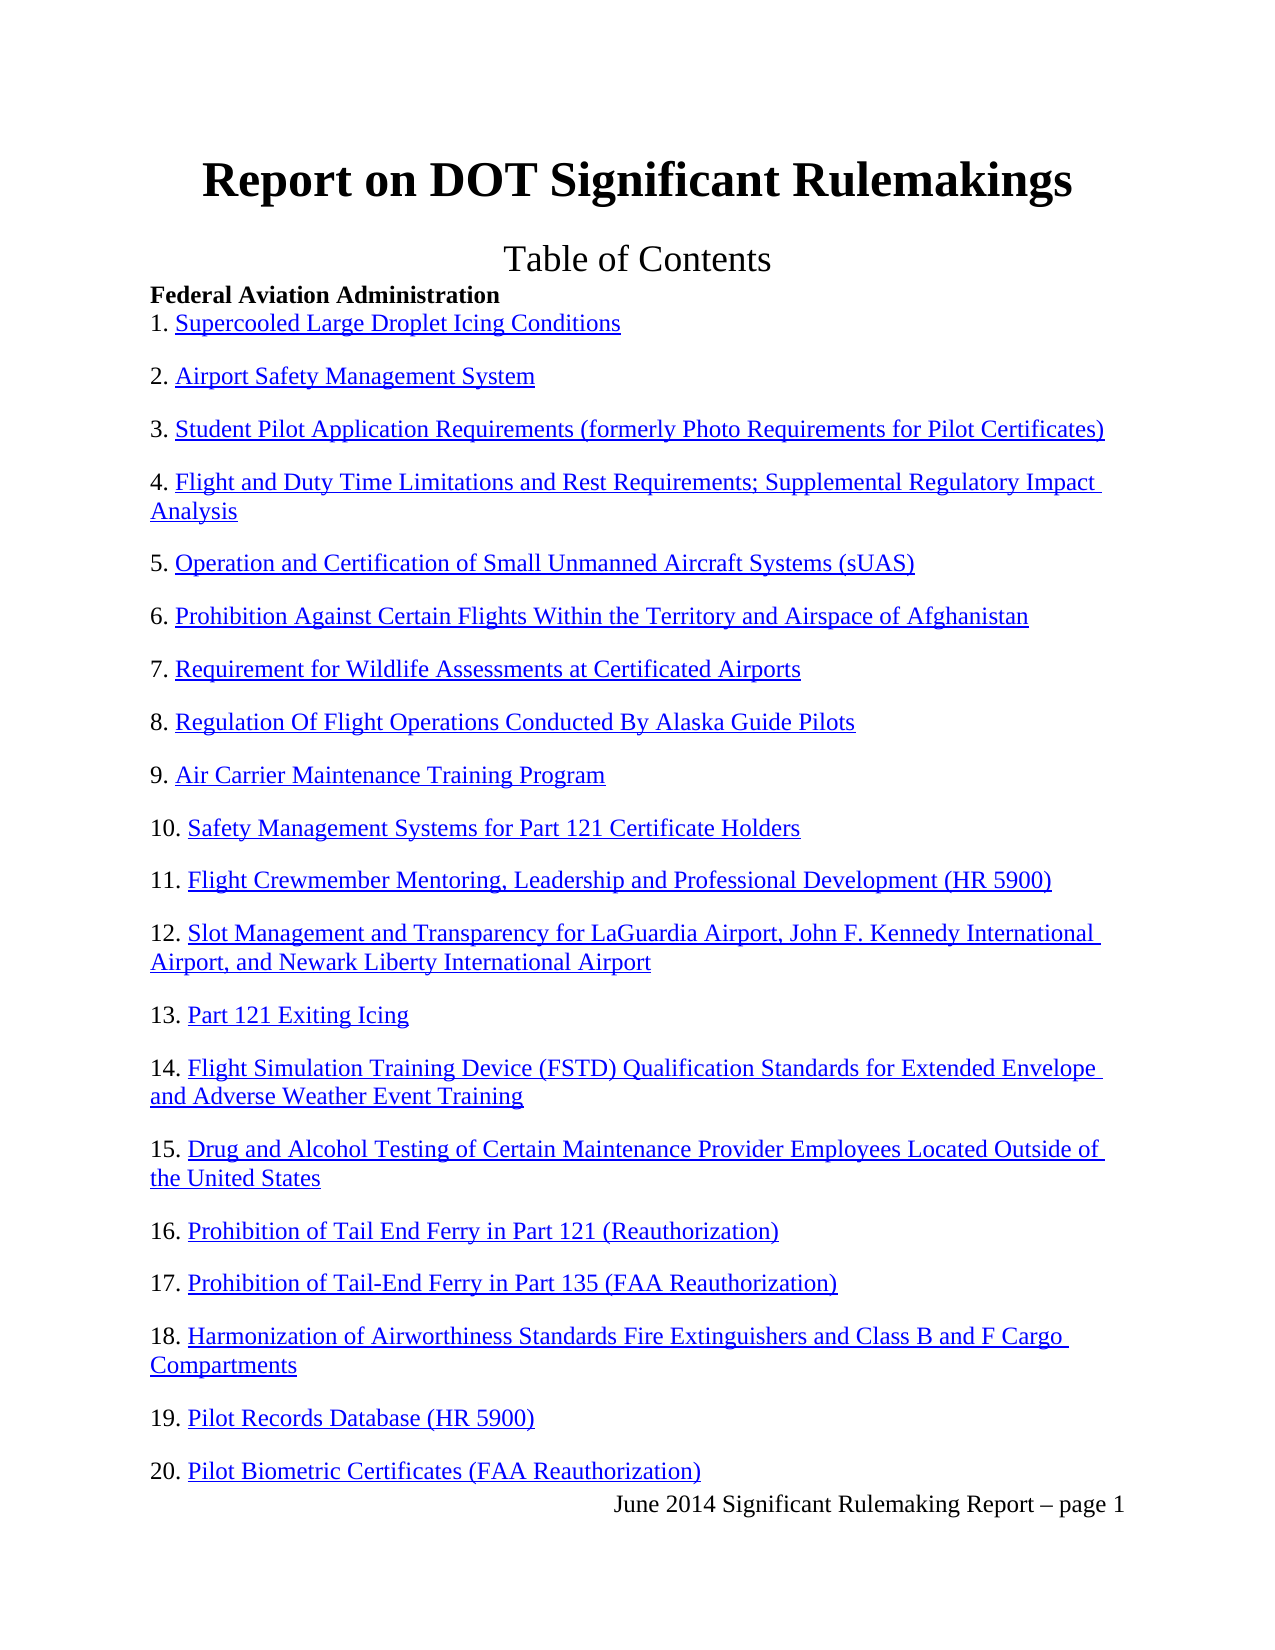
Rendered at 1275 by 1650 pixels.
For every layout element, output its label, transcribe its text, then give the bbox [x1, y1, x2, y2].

text 17. Prohibition of Tail-End Ferry in Part 135 (FAA Reauthorization) [150, 1268, 1125, 1297]
text 2. Airport Safety Management System [150, 361, 1125, 390]
text 11. Flight Crewmember Mentoring, Leadership and Professional Development (HR 5900) [150, 865, 1125, 894]
text 5. Operation and Certification of Small Unmanned Aircraft Systems (sUAS) [150, 548, 1125, 577]
text 1. Supercooled Large Droplet Icing Conditions [150, 308, 1125, 337]
text 20. Pilot Biometric Certificates (FAA Reauthorization) [150, 1456, 1125, 1484]
text 4. Flight and Duty Time Limitations and Rest Requirements; Supplemental Regulatory Impact Analysis [150, 467, 1125, 524]
text Federal Aviation Administration [150, 280, 1125, 308]
text 8. Regulation Of Flight Operations Conducted By Alaska Guide Pilots [150, 707, 1125, 736]
text 19. Pilot Records Database (HR 5900) [150, 1403, 1125, 1432]
text 15. Drug and Alcohol Testing of Certain Maintenance Provider Employees Located Outside of the United States [150, 1134, 1125, 1192]
subtitle Report on DOT Significant Rulemakings [150, 150, 1125, 207]
text 6. Prohibition Against Certain Flights Within the Territory and Airspace of Afghanistan [150, 601, 1125, 630]
text 14. Flight Simulation Training Device (FSTD) Qualification Standards for Extended Envelope and Adverse Weather Event Training [150, 1053, 1125, 1110]
text 7. Requirement for Wildlife Assessments at Certificated Airports [150, 654, 1125, 683]
text 16. Prohibition of Tail End Ferry in Part 121 (Reauthorization) [150, 1216, 1125, 1244]
text 12. Slot Management and Transparency for LaGuardia Airport, John F. Kennedy International Airport, and Newark Liberty International Airport [150, 918, 1125, 976]
text Table of Contents [150, 237, 1125, 280]
text 3. Student Pilot Application Requirements (formerly Photo Requirements for Pilot Certificates) [150, 414, 1125, 443]
text 10. Safety Management Systems for Part 121 Certificate Holders [150, 813, 1125, 841]
text 18. Harmonization of Airworthiness Standards Fire Extinguishers and Class B and F Cargo Compartments [150, 1321, 1125, 1379]
text 9. Air Carrier Maintenance Training Program [150, 760, 1125, 788]
text 13. Part 121 Exiting Icing [150, 1000, 1125, 1028]
